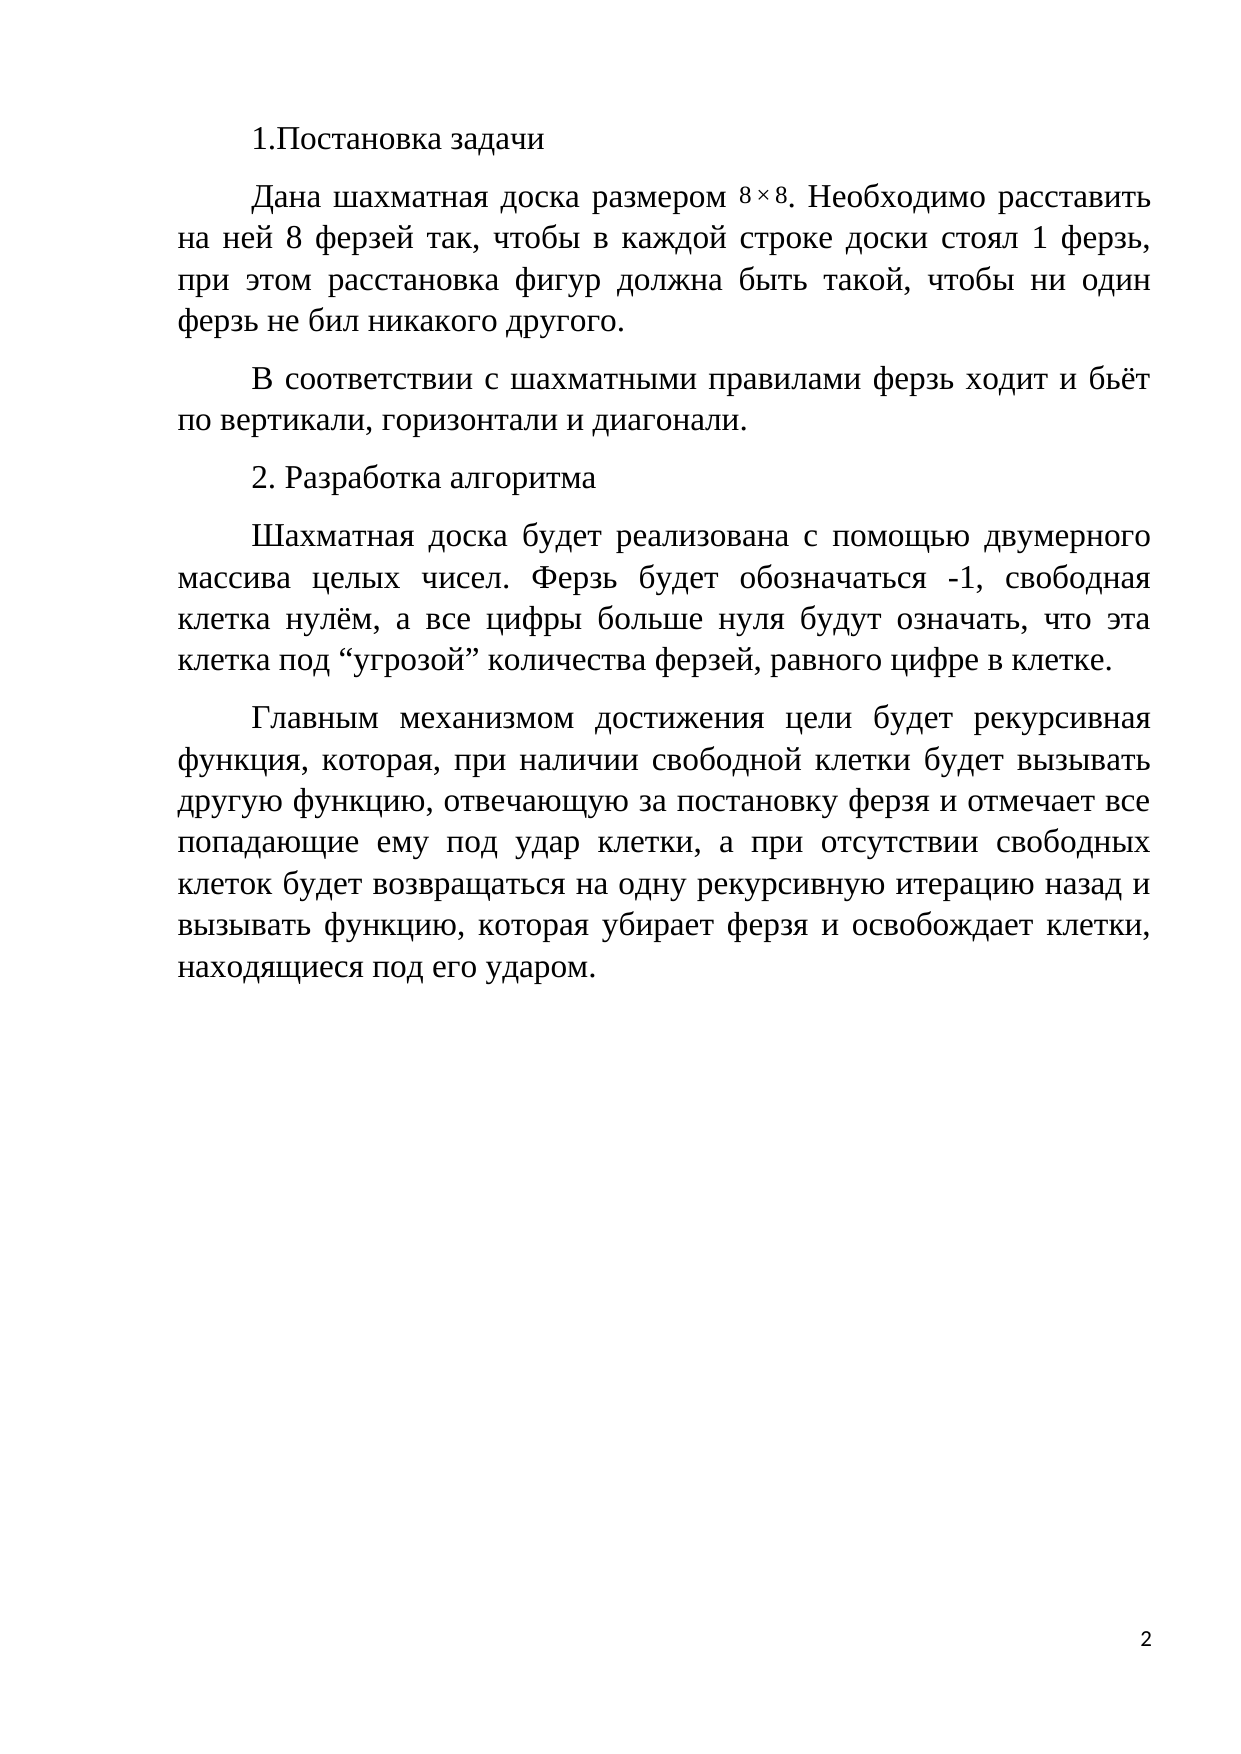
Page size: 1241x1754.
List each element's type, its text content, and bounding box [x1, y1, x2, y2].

text Главным механизмом достижения цели будет рекурсивная функция, которая, при наличии свободной клетки будет вызывать другую функцию, отвечающую за постановку ферзя и отмечает все попадающие ему под удар клетки, а при отсутствии свободных клеток будет возвращаться на одну рекурсивную итерацию назад и вызывать функцию, которая убирает ферзя и освобождает клетки, находящиеся под его ударом. [177, 698, 1152, 984]
text Шахматная доска будет реализована с помощью двумерного массива целых чисел. Ферзь будет обозначаться -1, свободная клетка нулём, а все цифры больше нуля будут означать, что эта клетка под “угрозой” количества ферзей, равного цифре в клетке. [177, 516, 1152, 678]
text 2. Разработка алгоритма [177, 458, 1152, 496]
text 1.Постановка задачи [177, 118, 1152, 156]
text В соответствии с шахматными правилами ферзь ходит и бьёт по вертикали, горизонтали и диагонали. [177, 358, 1152, 438]
text Дана шахматная доска размером . Необходимо расставить на ней 8 ферзей так, чтобы в каждой строке доски стоял 1 ферзь, при этом расстановка фигур должна быть такой, чтобы ни один ферзь не бил никакого другого. [177, 176, 1152, 338]
